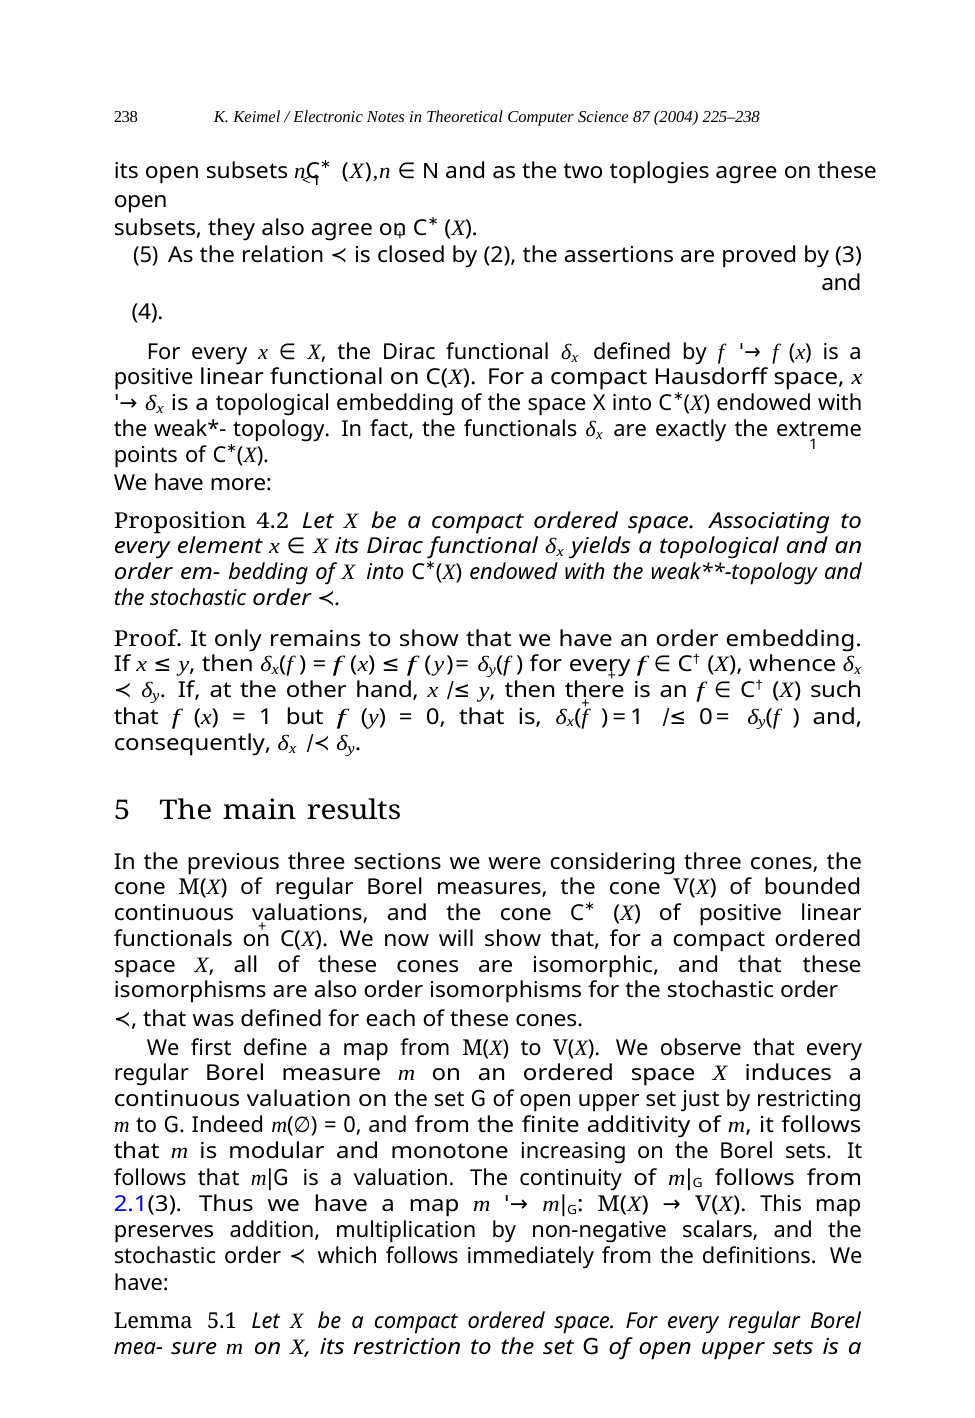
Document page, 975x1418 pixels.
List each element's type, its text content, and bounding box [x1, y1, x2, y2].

text For every x ∈ X, the Dirac functional δx defined by f '→ f (x) is a positive linear functional on C(X). For a compact Hausdorff space, x '→ δx is a topological embedding of the space X into C∗(X) endowed with the weak*- topology. In fact, the functionals δx are exactly the extreme points of C∗(X). [113, 339, 862, 469]
subtitle 5 The main results [113, 791, 881, 828]
text its open subsets nC∗ (X),n ∈ N and as the two toplogies agree on these open [113, 155, 881, 214]
text subsets, they also agree on C∗ (X). [113, 214, 881, 240]
text (4). [102, 296, 862, 325]
text We have more: [113, 469, 881, 496]
text ≺, that was defined for each of these cones. [113, 1004, 881, 1032]
text In the previous three sections we were considering three cones, the cone M(X) of regular Borel measures, the cone V(X) of bounded continuous valuations, and the cone C∗ (X) of positive linear functionals on C(X). We now will show that, for a compact ordered space X, all of these cones are isomorphic, and that these isomorphisms are also order isomorphisms for the stochastic order [113, 849, 862, 1004]
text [113, 1308, 862, 1360]
text Proof. It only remains to show that we have an order embedding. If x ≤ y, then δx(f ) = f (x) ≤ f (y)= δy(f ) for every f ∈ C† (X), whence δx ≺ δy. If, at the other hand, x /≤ y, then there is an f ∈ C† (X) such that f (x) = 1 but f (y) = 0, that is, δx(f )=1 /≤ 0= δy(f ) and, consequently, δx /≺ δy. [113, 626, 862, 757]
text We first define a map from M(X) to V(X). We observe that every regular Borel measure m on an ordered space X induces a continuous valuation on the set G of open upper set just by restricting m to G. Indeed m(∅) = 0, and from the finite additivity of m, it follows that m is modular and monotone increasing on the Borel sets. It follows that m|G is a valuation. The continuity of m|G follows from 2.1(3). Thus we have a map m '→ m|G: M(X) → V(X). This map preserves addition, multiplication by non-negative scalars, and the stochastic order ≺ which follows immediately from the definitions. We have: [113, 1034, 862, 1296]
text Proposition 4.2 Let X be a compact ordered space. Associating to every element x ∈ X its Dirac functional δx yields a topological and an order em- bedding of X into C∗(X) endowed with the weak**-topology and the stochastic order ≺. [113, 508, 862, 612]
list As the relation ≺ is closed by (2), the assertions are proved by (3) and [102, 240, 862, 296]
